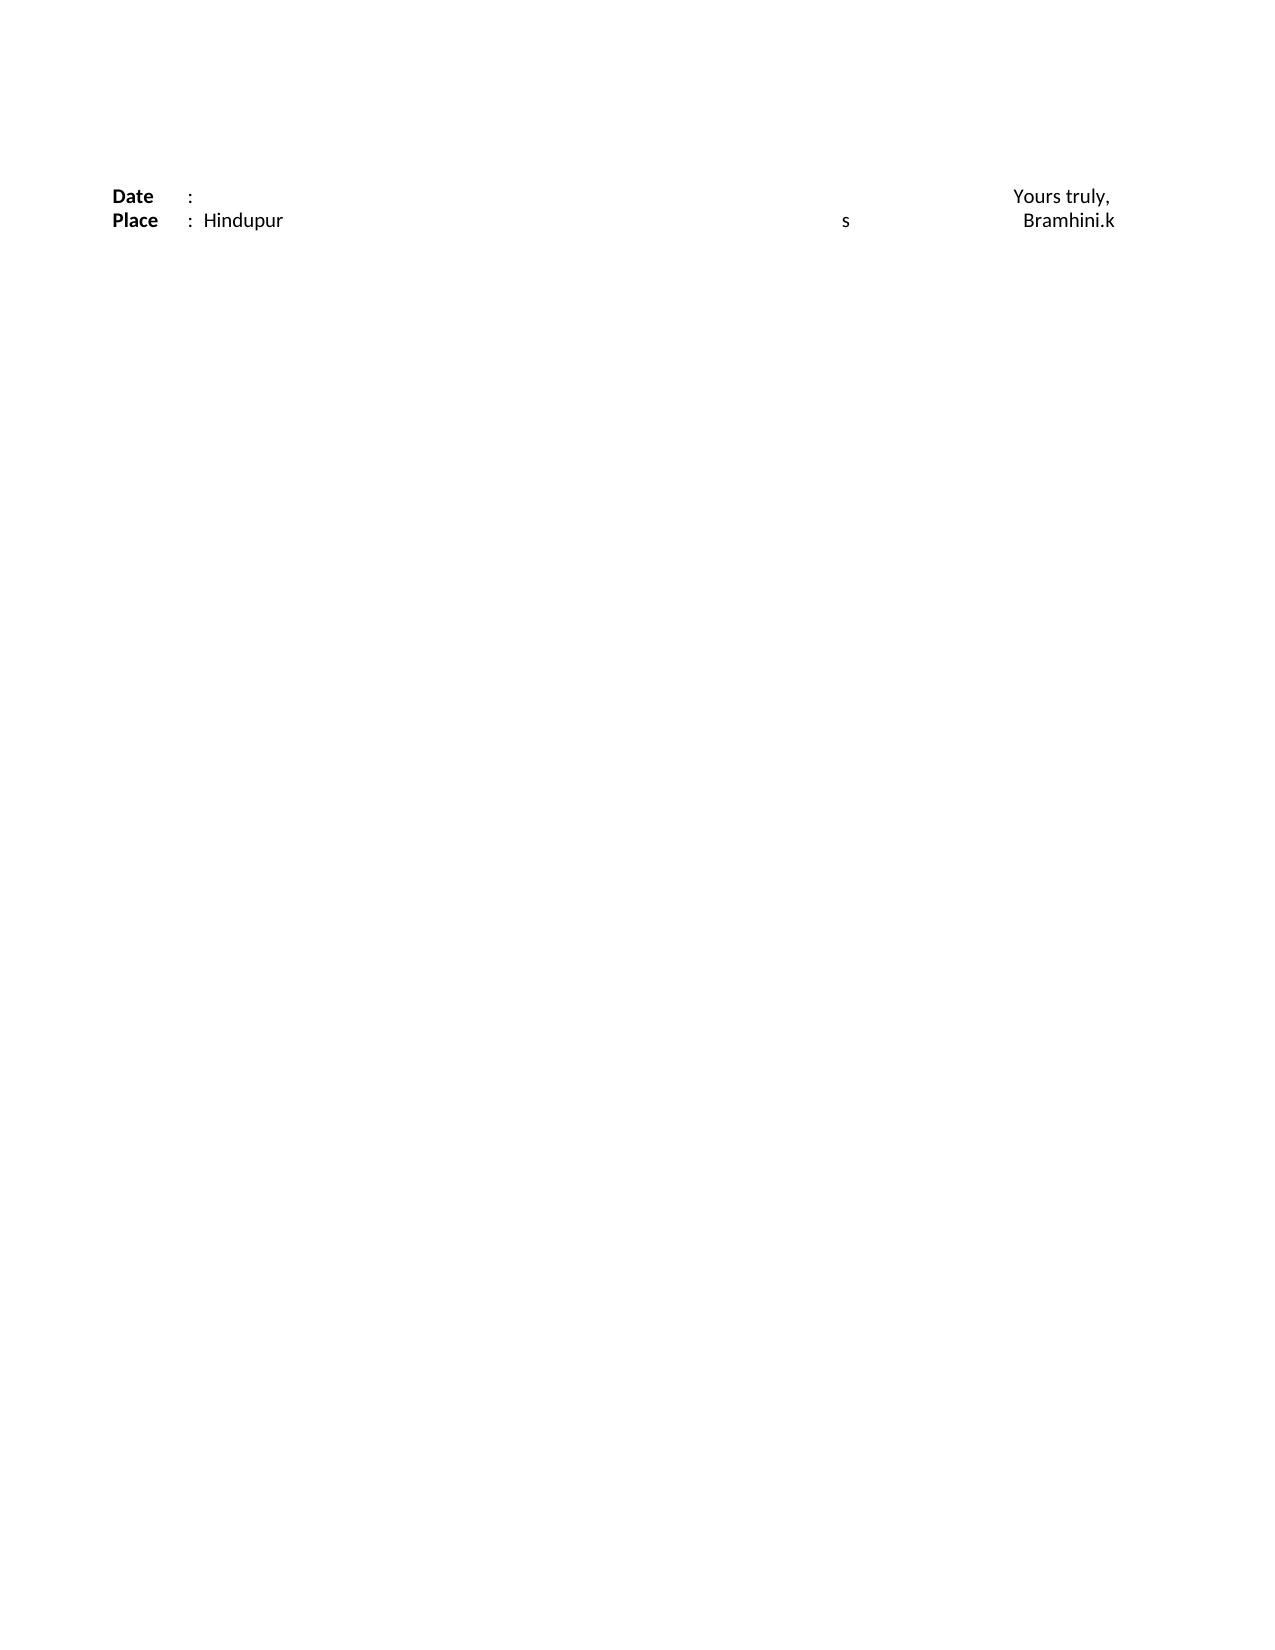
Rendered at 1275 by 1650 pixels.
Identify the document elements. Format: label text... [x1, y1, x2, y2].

text Place : Hindupur s Bramhini.k [112, 208, 1177, 232]
text Date : Yours truly, [112, 184, 1177, 208]
